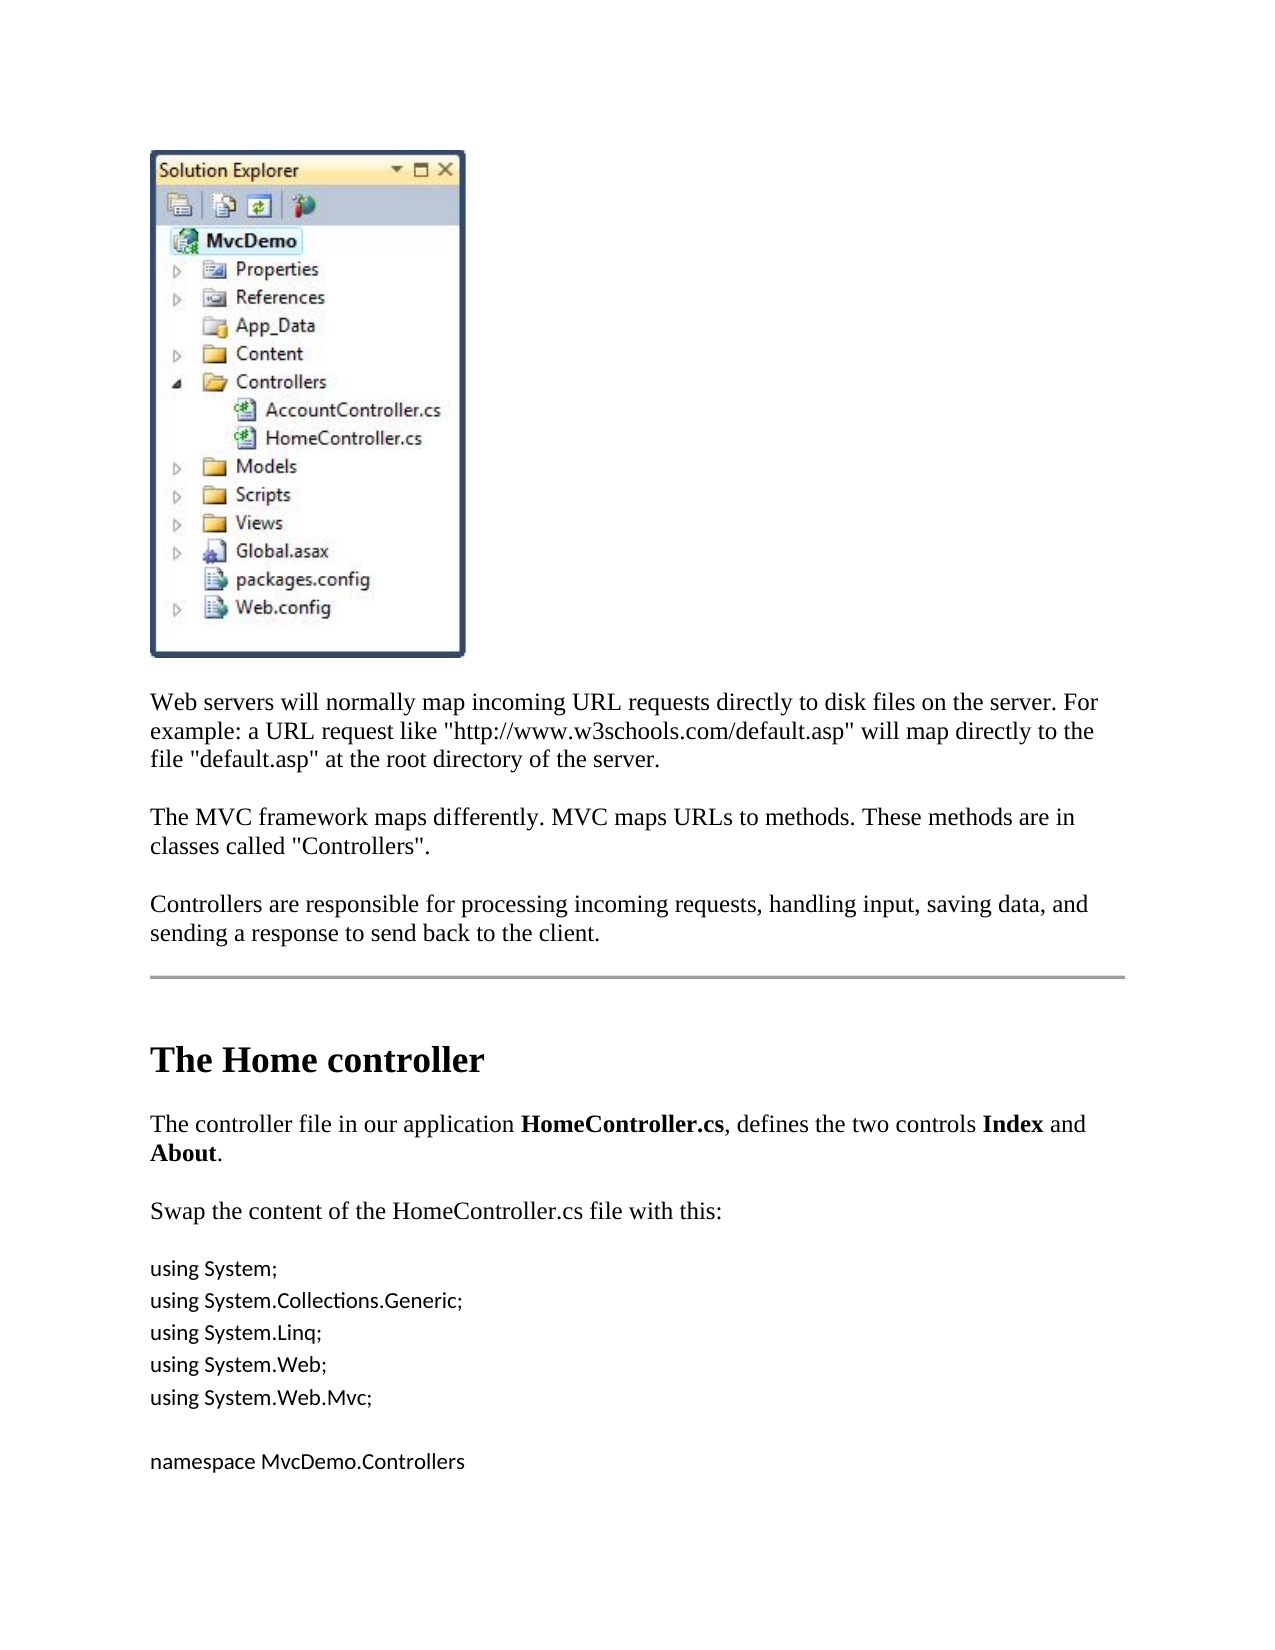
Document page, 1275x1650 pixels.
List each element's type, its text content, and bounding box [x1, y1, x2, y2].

subtitle The Home controller [150, 1037, 1125, 1080]
text Controllers are responsible for processing incoming requests, handling input, saving data, and sending a response to send back to the client. [150, 889, 1125, 947]
picture [150, 150, 466, 658]
text The controller file in our application HomeController.cs, defines the two controls Index and About. [150, 1109, 1125, 1167]
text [150, 1254, 1125, 1475]
text Web servers will normally map incoming URL requests directly to disk files on the server. For example: a URL request like "http://www.w3schools.com/default.asp" will map directly to the file "default.asp" at the root directory of the server. [150, 687, 1125, 773]
text The MVC framework maps differently. MVC maps URLs to methods. These methods are in classes called "Controllers". [150, 802, 1125, 860]
text Swap the content of the HomeController.cs file with this: [150, 1196, 1125, 1225]
